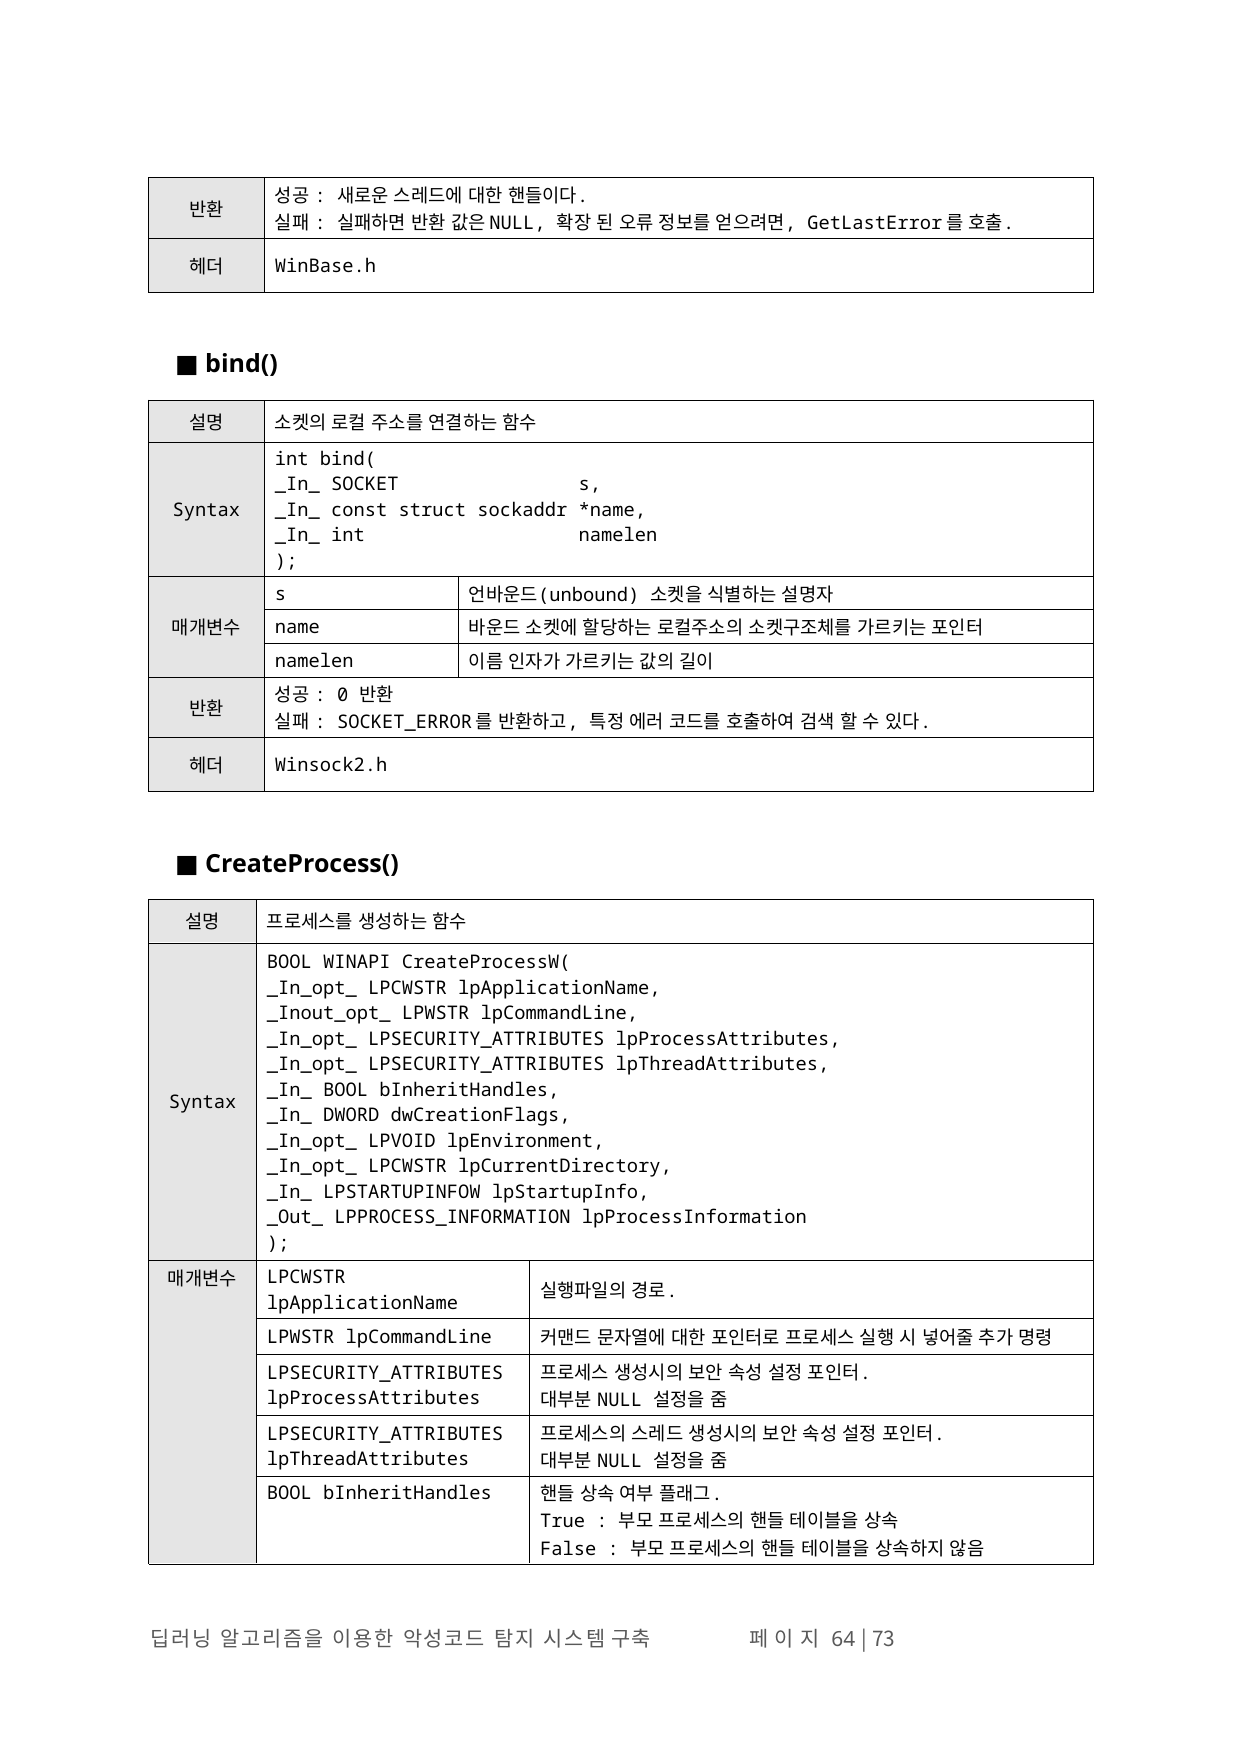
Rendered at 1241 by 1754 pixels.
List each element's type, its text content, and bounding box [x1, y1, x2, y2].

table_cell 반환 [149, 178, 264, 238]
table_header 프로세스를 생성하는 함수 [257, 900, 1093, 942]
table_cell 헤더 [149, 239, 264, 292]
table_cell BOOL bInheritHandles [257, 1477, 529, 1563]
table_cell LPWSTR lpCommandLine [257, 1319, 529, 1354]
table_cell 매개변수 [149, 577, 264, 676]
table_cell LPCWSTR lpApplicationName [257, 1261, 529, 1318]
table_cell 핸들 상속 여부 플래그. True : 부모 프로세스의 핸들 테이블을 상속 False : 부모 프로세스의 핸들 테이블을 상속하지 않음 [530, 1477, 1093, 1563]
table_cell LPSECURITY_ATTRIBUTES lpProcessAttributes [257, 1355, 529, 1415]
text ■ bind() [150, 346, 1090, 380]
table_cell BOOL WINAPI CreateProcessW( _In_opt_ LPCWSTR lpApplicationName, _Inout_opt_ LPWSTR lpCommandLine, _In_opt_ LPSECURITY_ATTRIBUTES lpProcessAttributes, _In_opt_ LPSECURITY_ATTRIBUTES lpThreadAttributes, _In_ BOOL bInheritHandles, _In_ DWORD dwCreationFlags, _In_opt_ LPVOID lpEnvironment, _In_opt_ LPCWSTR lpCurrentDirectory, _In_ LPSTARTUPINFOW lpStartupInfo, _Out_ LPPROCESS_INFORMATION lpProcessInformation ); [257, 944, 1093, 1260]
table_cell 언바운드(unbound) 소켓을 식별하는 설명자 [459, 577, 1093, 609]
table_cell Winsock2.h [265, 738, 1093, 791]
table_cell LPSECURITY_ATTRIBUTES lpThreadAttributes [257, 1416, 529, 1476]
table_cell s [265, 577, 458, 609]
text ■ CreateProcess() [150, 845, 1090, 879]
table_cell Syntax [149, 443, 264, 576]
table_cell 이름 인자가 가르키는 값의 길이 [459, 644, 1093, 676]
table_cell 커맨드 문자열에 대한 포인터로 프로세스 실행 시 넣어줄 추가 명령 [530, 1319, 1093, 1354]
table_cell 프로세스 생성시의 보안 속성 설정 포인터. 대부분 NULL 설정을 줌 [530, 1355, 1093, 1415]
table_cell int bind( _In_ SOCKET s, _In_ const struct sockaddr *name, _In_ int namelen ); [265, 443, 1093, 576]
table_cell WinBase.h [265, 239, 1093, 292]
table_cell name [265, 610, 458, 643]
table_cell 실행파일의 경로. [530, 1261, 1093, 1318]
table_header 설명 [149, 401, 264, 442]
table_header 소켓의 로컬 주소를 연결하는 함수 [265, 401, 1093, 442]
table_cell 성공 : 0 반환 실패 : SOCKET_ERROR를 반환하고, 특정 에러 코드를 호출하여 검색 할 수 있다. [265, 678, 1093, 737]
table_cell 매개변수 [149, 1261, 256, 1563]
table_header 설명 [149, 900, 256, 942]
table_cell 바운드 소켓에 할당하는 로컬주소의 소켓구조체를 가르키는 포인터 [459, 610, 1093, 643]
table_cell 프로세스의 스레드 생성시의 보안 속성 설정 포인터. 대부분 NULL 설정을 줌 [530, 1416, 1093, 1476]
table_cell Syntax [149, 944, 256, 1260]
table_cell 헤더 [149, 738, 264, 791]
table_cell 반환 [149, 678, 264, 737]
table_cell namelen [265, 644, 458, 676]
table_cell 성공 : 새로운 스레드에 대한 핸들이다. 실패 : 실패하면 반환 값은NULL, 확장 된 오류 정보를 얻으려면, GetLastError를 호출. [265, 178, 1093, 238]
